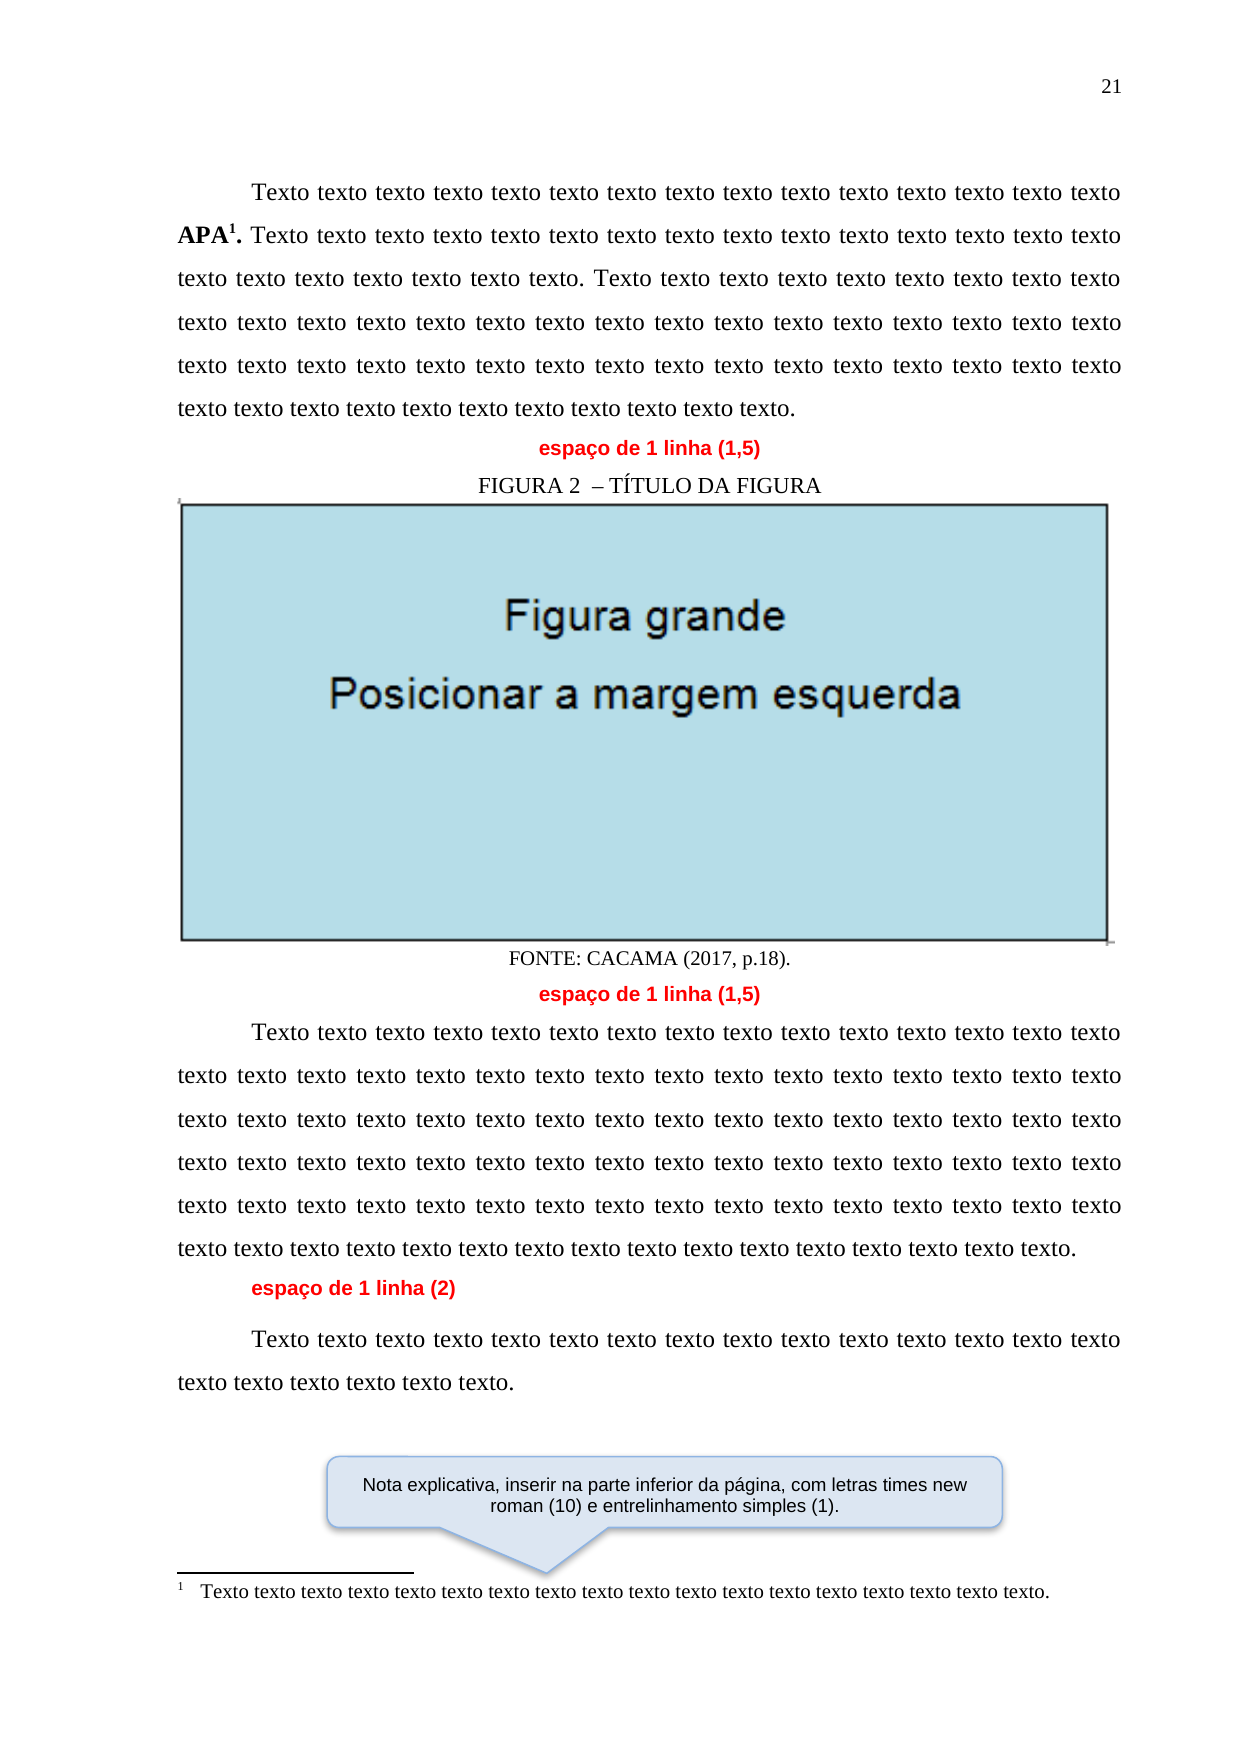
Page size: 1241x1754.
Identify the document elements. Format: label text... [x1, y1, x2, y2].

text Texto texto texto texto texto texto texto texto texto texto texto texto texto texto texto texto texto texto texto texto texto texto texto texto texto texto texto texto texto texto texto texto texto texto texto texto texto texto texto texto texto texto texto texto texto texto texto texto texto texto texto texto texto texto texto texto texto texto texto texto texto texto texto texto texto texto texto texto texto texto texto texto texto texto texto texto texto texto texto texto texto texto texto texto texto texto texto texto texto texto texto texto texto texto texto. [177, 1017, 1122, 1262]
text FIGURA 2 – TÍTULO DA FIGURA [177, 472, 1122, 498]
text Texto texto texto texto texto texto texto texto texto texto texto texto texto texto texto APA. Texto texto texto texto texto texto texto texto texto texto texto texto texto texto texto texto texto texto texto texto texto texto. Texto texto texto texto texto texto texto texto texto texto texto texto texto texto texto texto texto texto texto texto texto texto texto texto texto texto texto texto texto texto texto texto texto texto texto texto texto texto texto texto texto texto texto texto texto texto texto texto texto texto texto texto. [177, 177, 1122, 422]
text espaço de 1 linha (1,5) [177, 982, 1122, 1006]
text espaço de 1 linha (2) [177, 1276, 1122, 1300]
text espaço de 1 linha (1,5) [177, 436, 1122, 460]
text Texto texto texto texto texto texto texto texto texto texto texto texto texto texto texto texto texto texto texto texto texto. [177, 1324, 1122, 1396]
picture [177, 498, 1115, 946]
text FONTE: CACAMA (2017, p.18). [177, 946, 1122, 969]
